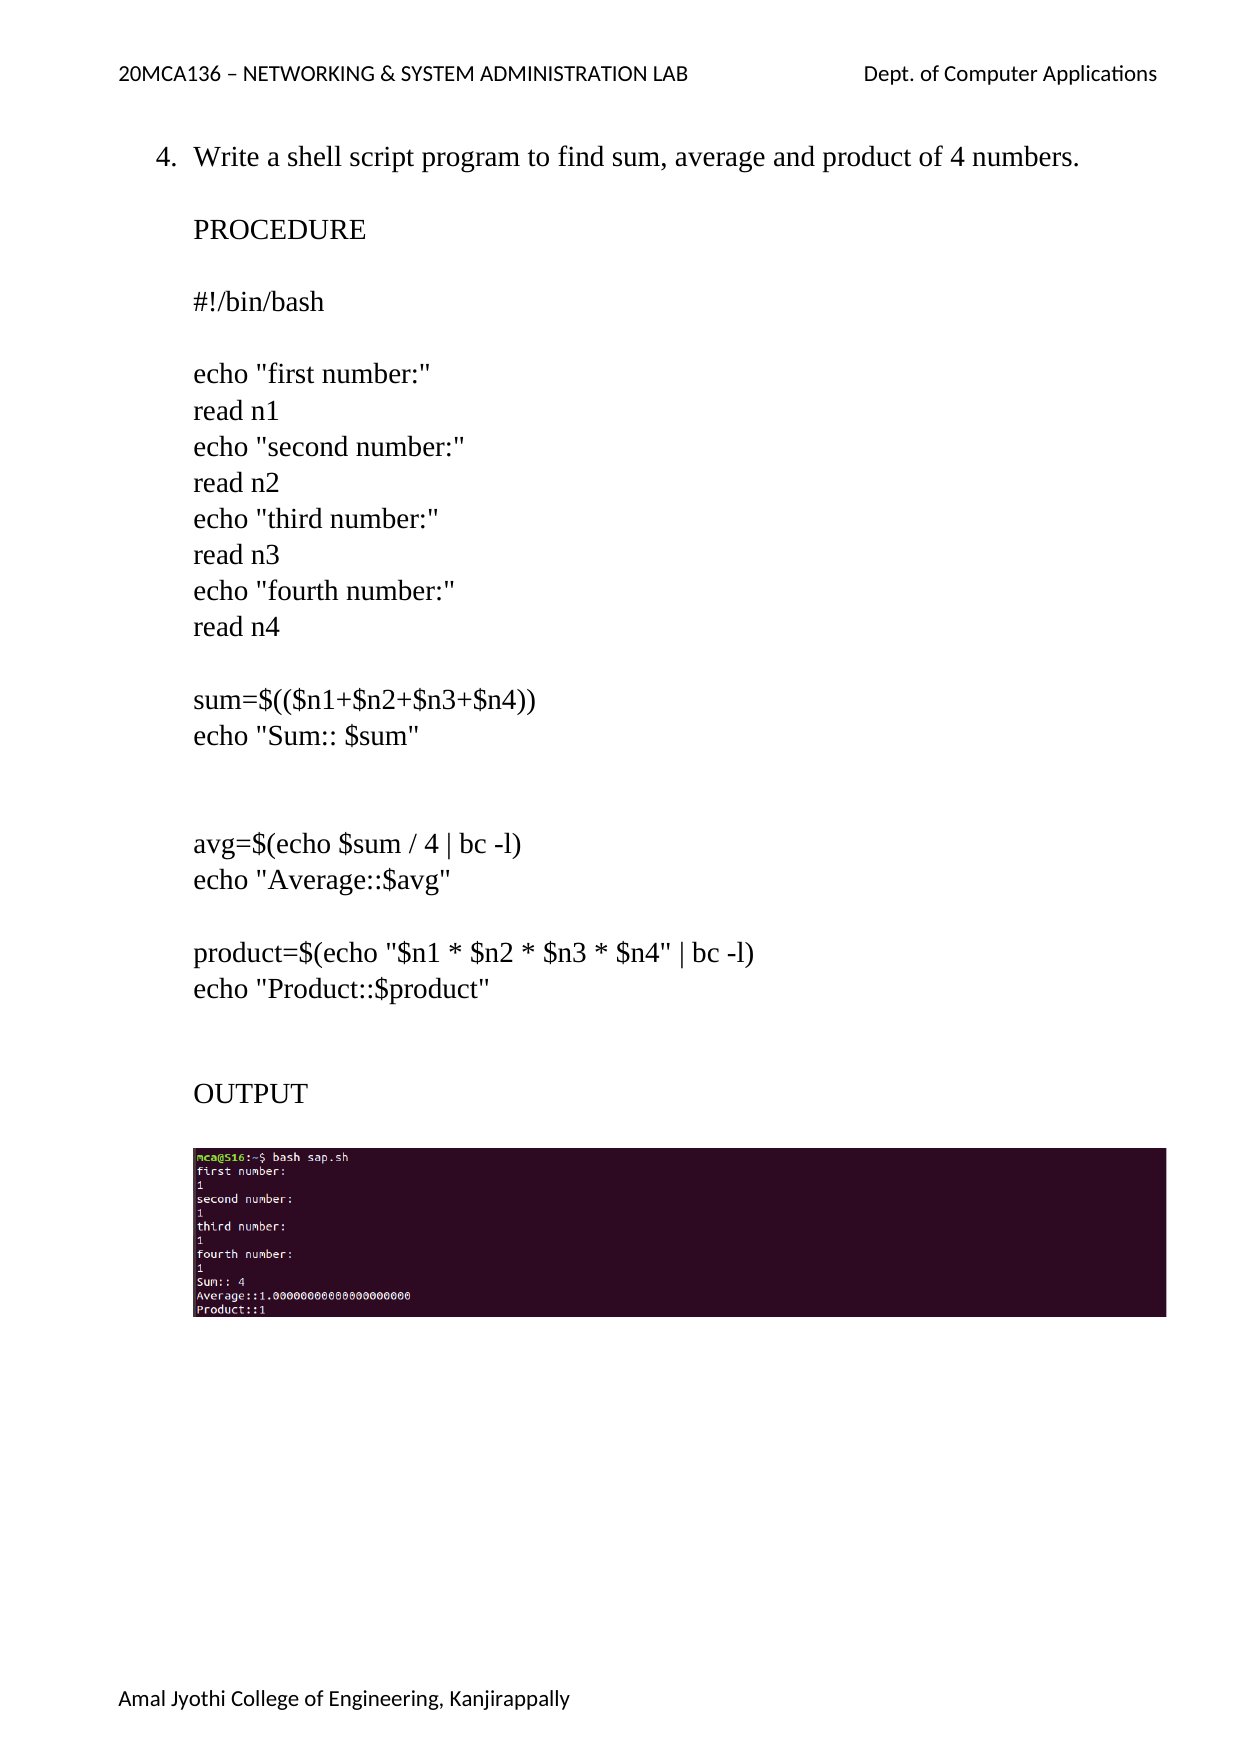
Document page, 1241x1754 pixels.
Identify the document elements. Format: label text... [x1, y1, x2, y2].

list echo "first number:" [193, 356, 1167, 390]
list echo "Average::$avg" [193, 862, 1167, 896]
list #!/bin/bash [193, 284, 1167, 318]
list echo "third number:" [193, 501, 1167, 534]
list echo "Product::$product" [193, 971, 1167, 1004]
list read n1 [193, 393, 1167, 426]
list echo "second number:" [193, 429, 1167, 462]
list product=$(echo "$n1 * $n2 * $n3 * $n4" | bc -l) [193, 935, 1167, 968]
list echo "fourth number:" [193, 573, 1167, 607]
list sum=$(($n1+$n2+$n3+$n4)) [193, 682, 1167, 715]
list read n4 [193, 609, 1167, 643]
list Write a shell script program to find sum, average and product of 4 numbers. [156, 139, 1167, 173]
picture [193, 1148, 1167, 1317]
list read n2 [193, 465, 1167, 498]
list avg=$(echo $sum / 4 | bc -l) [193, 826, 1167, 860]
list echo "Sum:: $sum" [193, 718, 1167, 751]
list OUTPUT [193, 1077, 1167, 1110]
list read n3 [193, 537, 1167, 571]
list PROCEDURE [193, 212, 1167, 245]
